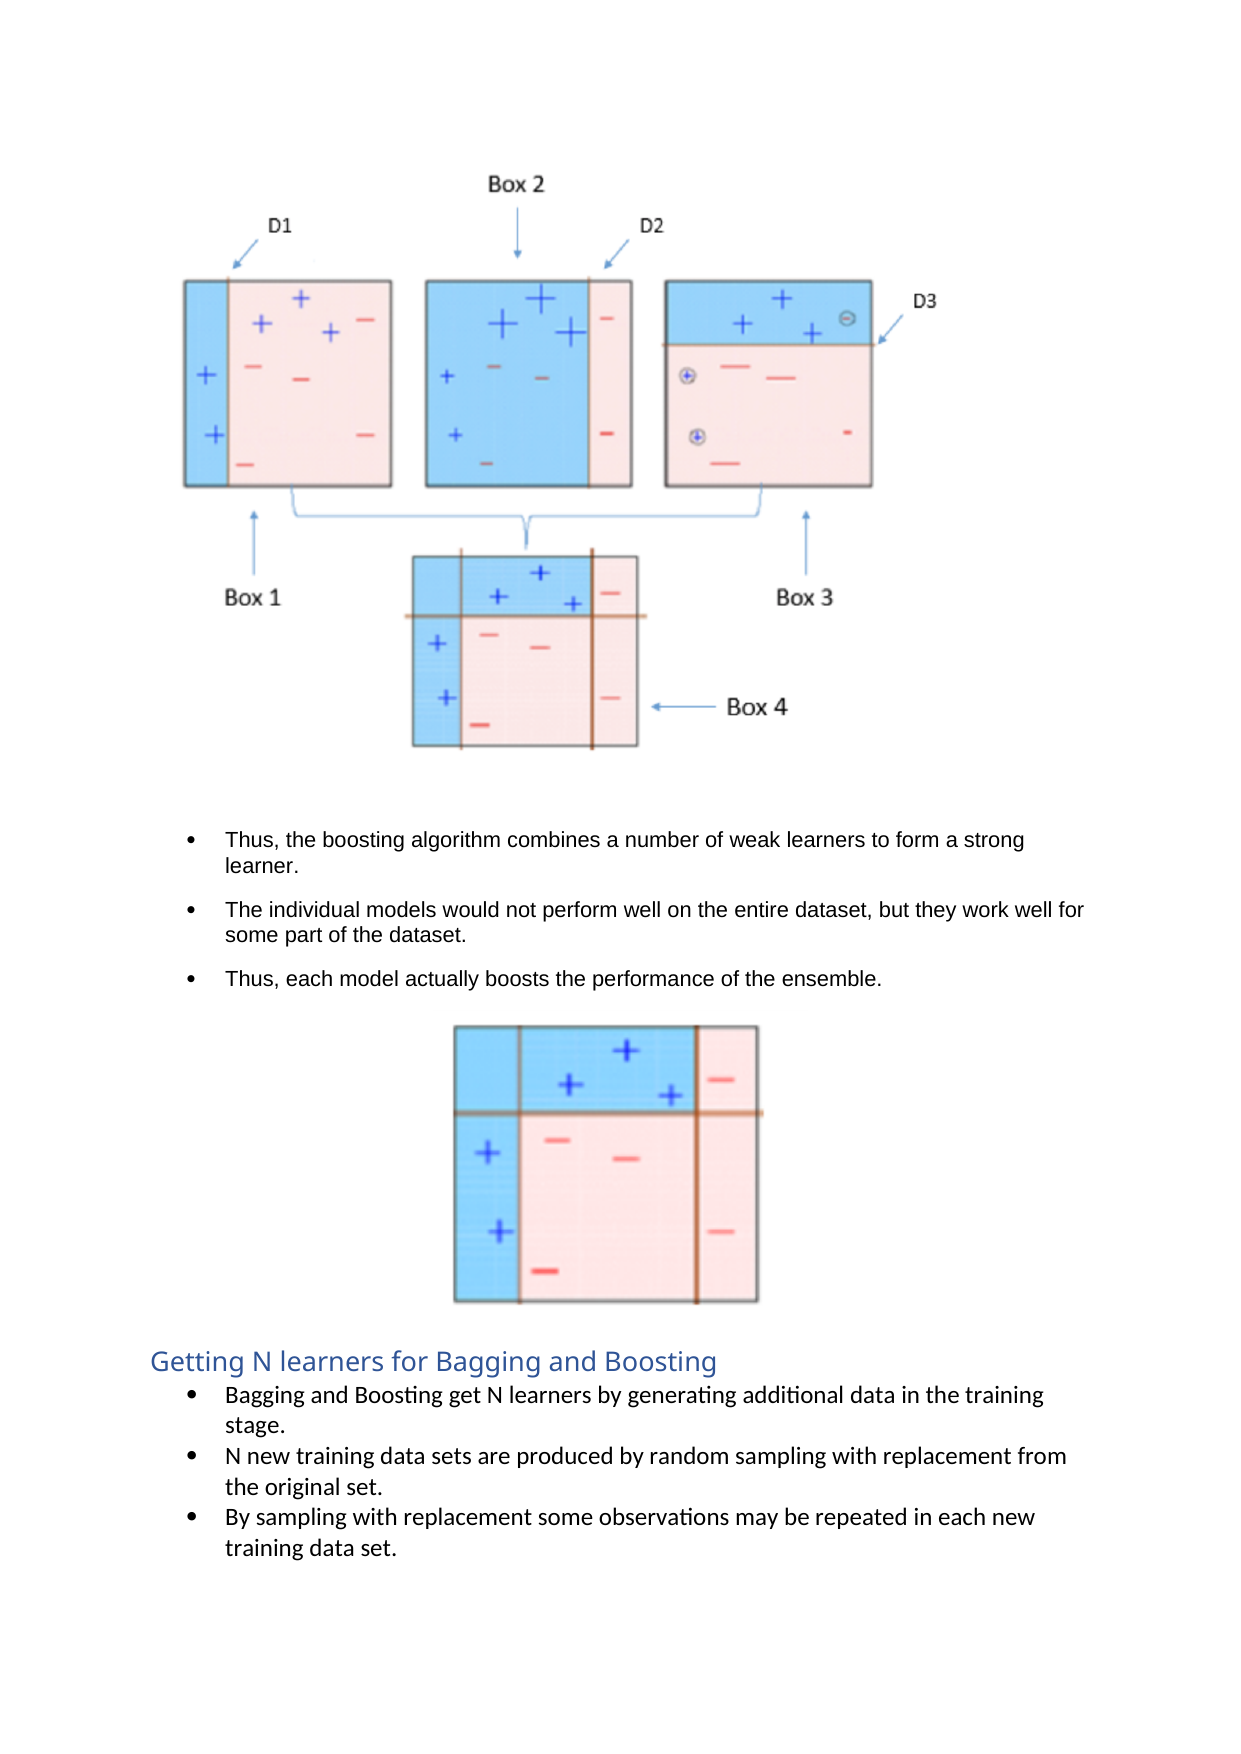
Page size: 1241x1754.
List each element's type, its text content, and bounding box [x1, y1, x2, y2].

picture [433, 1009, 808, 1324]
list Thus, the boosting algorithm combines a number of weak learners to form a strong learner. [187, 827, 1090, 878]
picture [150, 150, 1091, 809]
list Thus, each model actually boosts the performance of the ensemble. [187, 966, 1090, 991]
list N new training data sets are produced by random sampling with replacement from the original set. [187, 1440, 1090, 1501]
list Bagging and Boosting get N learners by generating additional data in the training stage. [187, 1379, 1090, 1440]
subtitle Getting N learners for Bagging and Boosting [150, 1342, 1090, 1379]
list By sampling with replacement some observations may be repeated in each new training data set. [187, 1501, 1090, 1562]
list The individual models would not perform well on the entire dataset, but they work well for some part of the dataset. [187, 896, 1090, 947]
